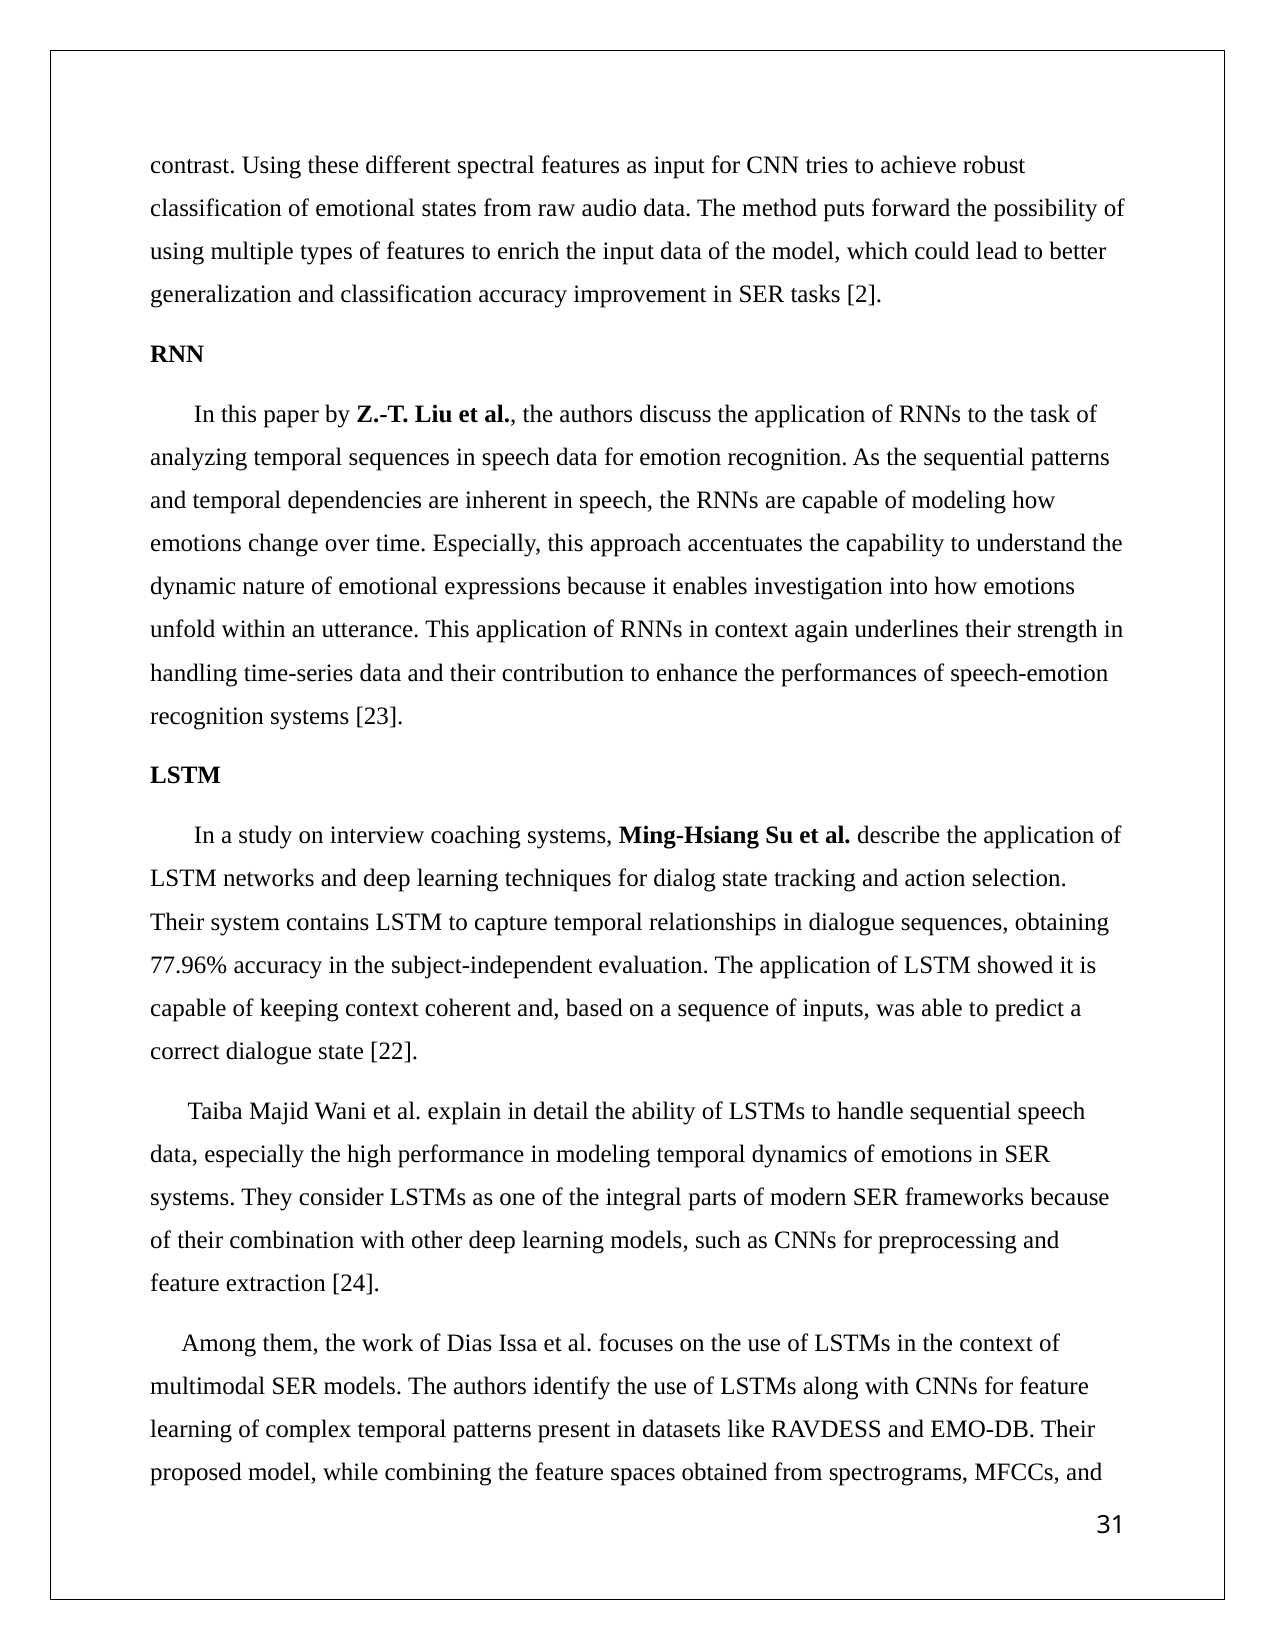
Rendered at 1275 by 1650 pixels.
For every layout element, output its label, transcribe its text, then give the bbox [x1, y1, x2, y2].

text In this paper by Z.-T. Liu et al., the authors discuss the application of RNNs to the task of analyzing temporal sequences in speech data for emotion recognition. As the sequential patterns and temporal dependencies are inherent in speech, the RNNs modeling how emotions change over time. Especially, this approach accentuates the capability to understand the dynamic nature of emotional expressions because it enables investigation into how emotions unfold within an utterance. This application of RNNs in context again underlines their strength in handling time-series data and their contribution to enhance the performances of speech-emotion recognition systems [23]. [150, 399, 1125, 729]
text Taiba Majid Wani et al. explain in detail the ability of LSTMs to handle sequential speech data, especially the high performance in modeling temporal dynamics of emotions in SER systems. They consider LSTMs as one of the integral parts of modern SER frameworks because of their combination with other deep learning models, such as CNNs for preprocessing and feature extraction [24]. [150, 1096, 1125, 1297]
text RNN [150, 339, 1125, 368]
text In a study on interview coaching systems, Ming-Hsiang Su et al. describe the application of LSTM networks and deep learning techniques for dialog state tracking and action selection. Their system contains LSTM to capture temporal relationships in dialogue sequences, obtaining 77.96% accuracy in the subject-independent evaluation. The application of LSTM showed it is capable of keeping context coherent and, based on a sequence of inputs, was able to predict a correct dialogue state​ [22]. [150, 820, 1125, 1065]
text LSTM [150, 761, 1125, 789]
